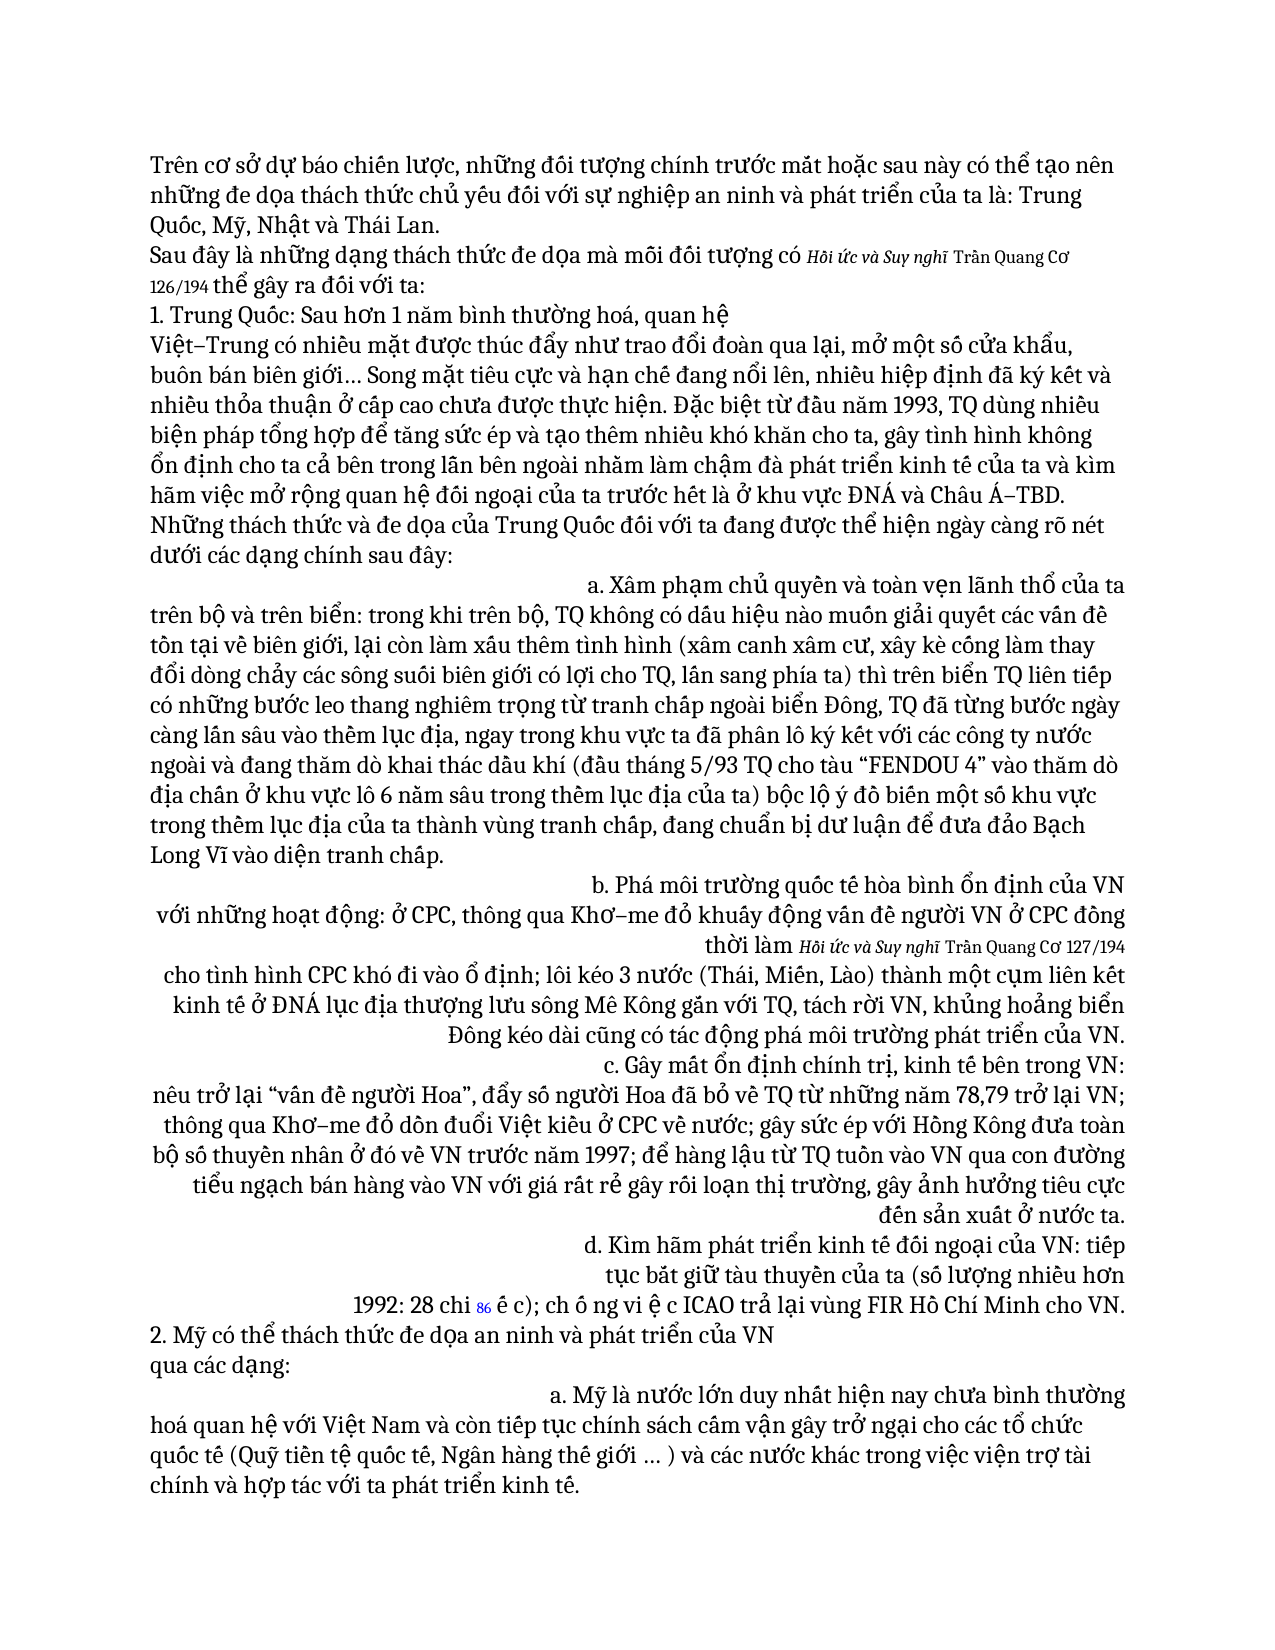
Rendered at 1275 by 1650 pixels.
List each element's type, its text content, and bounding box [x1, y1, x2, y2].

text b. Phá môi trường quốc tế hòa bình ổn định của VN [150, 870, 1125, 900]
text c. Gây mất ổn định chính trị, kinh tế bên trong VN: [150, 1050, 1125, 1080]
text a. Xâm phạm chủ quyền và toàn vẹn lãnh thổ của ta [150, 570, 1125, 600]
text trên bộ và trên biển: trong khi trên bộ, TQ không có dấu hiệu nào muốn giải quyết các vấn đề tồn tại về biên giới, lại còn làm xấu thêm tình hình (xâm canh xâm cư, xây kè cống làm thay đổi dòng chảy các sông suối biên giới có lợi cho TQ, lấn sang phía ta) thì trên biển TQ liên tiếp có những bước leo thang nghiêm trọng từ tranh chấp ngoài biển Đông, TQ đã từng bước ngày càng lấn sâu vào thềm lục địa, ngay trong khu vực ta đã phân lô ký kết với các công ty nước ngoài và đang thăm dò khai thác dầu khí (đầu tháng 5/93 TQ cho tàu “FENDOU 4” vào thăm dò địa chấn ở khu vực lô 6 nằm sâu trong thềm lục địa của ta) bộc lộ ý đồ biến một số khu vực trong thềm lục địa của ta thành vùng tranh chấp, đang chuẩn bị dư luận để đưa đảo Bạch Long Vĩ vào diện tranh chấp. [150, 600, 1125, 870]
text cho tình hình CPC khó đi vào ổ định; lôi kéo 3 nước (Thái, Miến, Lào) thành một cụm liên kết kinh tế ở ĐNÁ lục địa thượng lưu sông Mê Kông gắn với TQ, tách rời VN, khủng hoảng biển Đông kéo dài cũng có tác động phá môi trường phát triển của VN. [150, 960, 1125, 1050]
text tục bắt giữ tàu thuyền của ta (số lượng nhiều hơn [150, 1260, 1125, 1290]
text Việt–Trung có nhiều mặt được thúc đẩy như trao đổi đoàn qua lại, mở một số cửa khẩu, buôn bán biên giới… Song mặt tiêu cực và hạn chế đang nổi lên, nhiều hiệp định đã ký kết và nhiều thỏa thuận ở cấp cao chưa được thực hiện. Đặc biệt từ đầu năm 1993, TQ dùng nhiều biện pháp tổng hợp để tăng sức ép và tạo thêm nhiều khó khăn cho ta, gây tình hình không ổn định cho ta cả bên trong lẫn bên ngoài nhằm làm chậm đà phát triển kinh tế của ta và kìm hãm việc mở rộng quan hệ đối ngoại của ta trước hết là ở khu vực ĐNÁ và Châu Á–TBD. Những thách thức và đe dọa của Trung Quốc đối với ta đang được thể hiện ngày càng rõ nét dưới các dạng chính sau đây: [150, 330, 1125, 570]
text 1. Trung Quốc: Sau hơn 1 năm bình thường hoá, quan hệ [150, 300, 1125, 330]
text a. Mỹ là nước lớn duy nhất hiện nay chưa bình thường [150, 1380, 1125, 1410]
text Trên cơ sở dự báo chiến lược, những đối tượng chính trước mắt hoặc sau này có thể tạo nên những đe dọa thách thức chủ yếu đối với sự nghiệp an ninh và phát triển của ta là: Trung Quốc, Mỹ, Nhật và Thái Lan. [150, 150, 1125, 240]
text d. Kìm hãm phát triển kinh tế đối ngoại của VN: tiếp [150, 1230, 1125, 1260]
text qua các dạng: [150, 1350, 1125, 1380]
text 2. Mỹ có thể thách thức đe dọa an ninh và phát triển của VN [150, 1320, 1125, 1350]
text nêu trở lại “vấn đề người Hoa”, đẩy số người Hoa đã bỏ về TQ từ những năm 78,79 trở lại VN; thông qua Khơ–me đỏ dồn đuổi Việt kiều ở CPC về nước; gây sức ép với Hồng Kông đưa toàn bộ số thuyền nhân ở đó về VN trước năm 1997; để hàng lậu từ TQ tuồn vào VN qua con đường tiểu ngạch bán hàng vào VN với giá rất rẻ gây rối loạn thị trường, gây ảnh hưởng tiêu cực đến sản xuất ở nước ta. [150, 1080, 1125, 1230]
text Sau đây là những dạng thách thức đe dọa mà mỗi đối tượng có Hồi ức và Suy nghĩ Trần Quang Cơ 126/194 thể gây ra đối với ta: [150, 240, 1125, 300]
text 1992: 28 chi 86 ế c); ch ố ng vi ệ c ICAO trả lại vùng FIR Hồ Chí Minh cho VN. [150, 1290, 1125, 1320]
text với những hoạt động: ở CPC, thông qua Khơ–me đỏ khuấy động vấn đề người VN ở CPC đồng thời làm Hồi ức và Suy nghĩ Trần Quang Cơ 127/194 [150, 900, 1125, 960]
text hoá quan hệ với Việt Nam và còn tiếp tục chính sách cấm vận gây trở ngại cho các tổ chức quốc tế (Quỹ tiền tệ quốc tế, Ngân hàng thế giới … ) và các nước khác trong việc viện trợ tài chính và hợp tác với ta phát triển kinh tế. [150, 1410, 1125, 1500]
